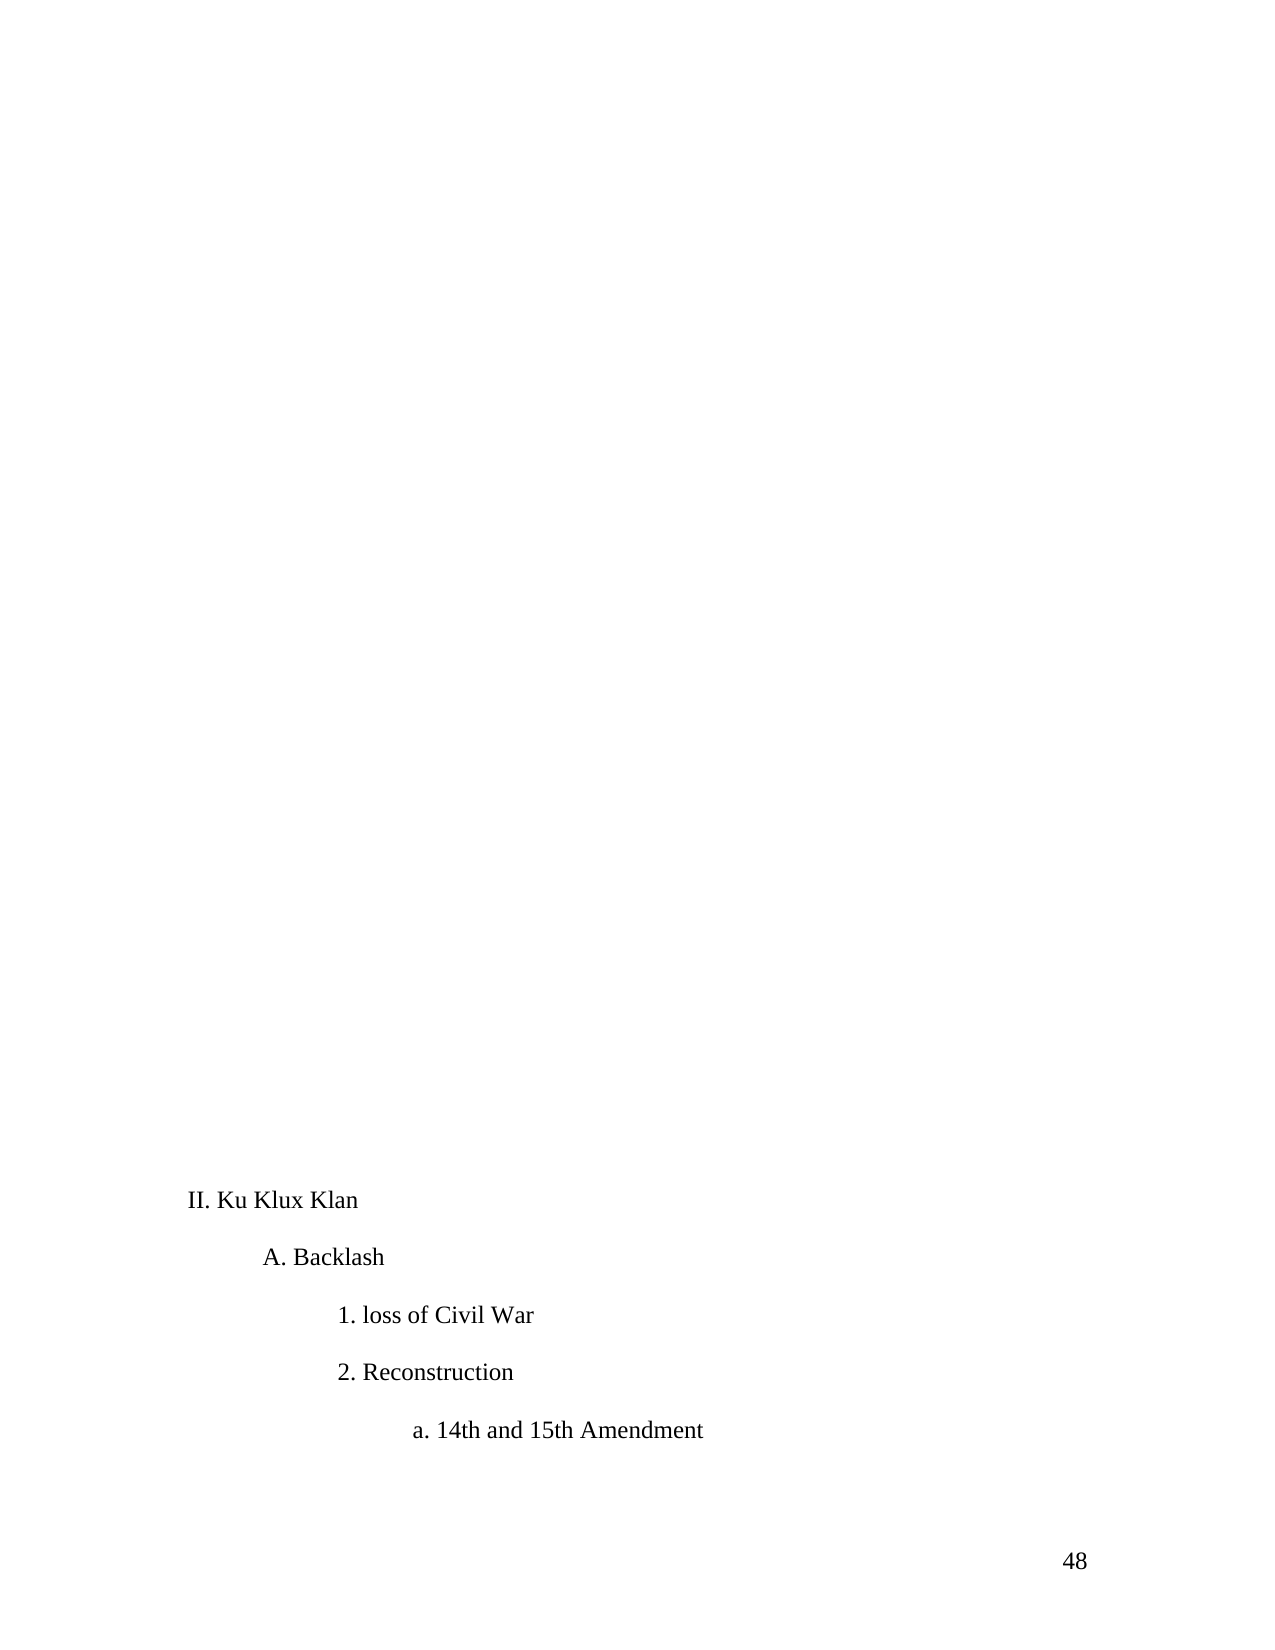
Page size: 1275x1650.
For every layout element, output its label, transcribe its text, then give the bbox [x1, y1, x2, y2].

text II. Ku Klux Klan [187, 1185, 1087, 1214]
text a. 14th and 15th Amendment [187, 1415, 1087, 1444]
text A. Backlash [187, 1242, 1087, 1271]
text 2. Reconstruction [187, 1357, 1087, 1386]
text 1. loss of Civil War [187, 1300, 1087, 1329]
